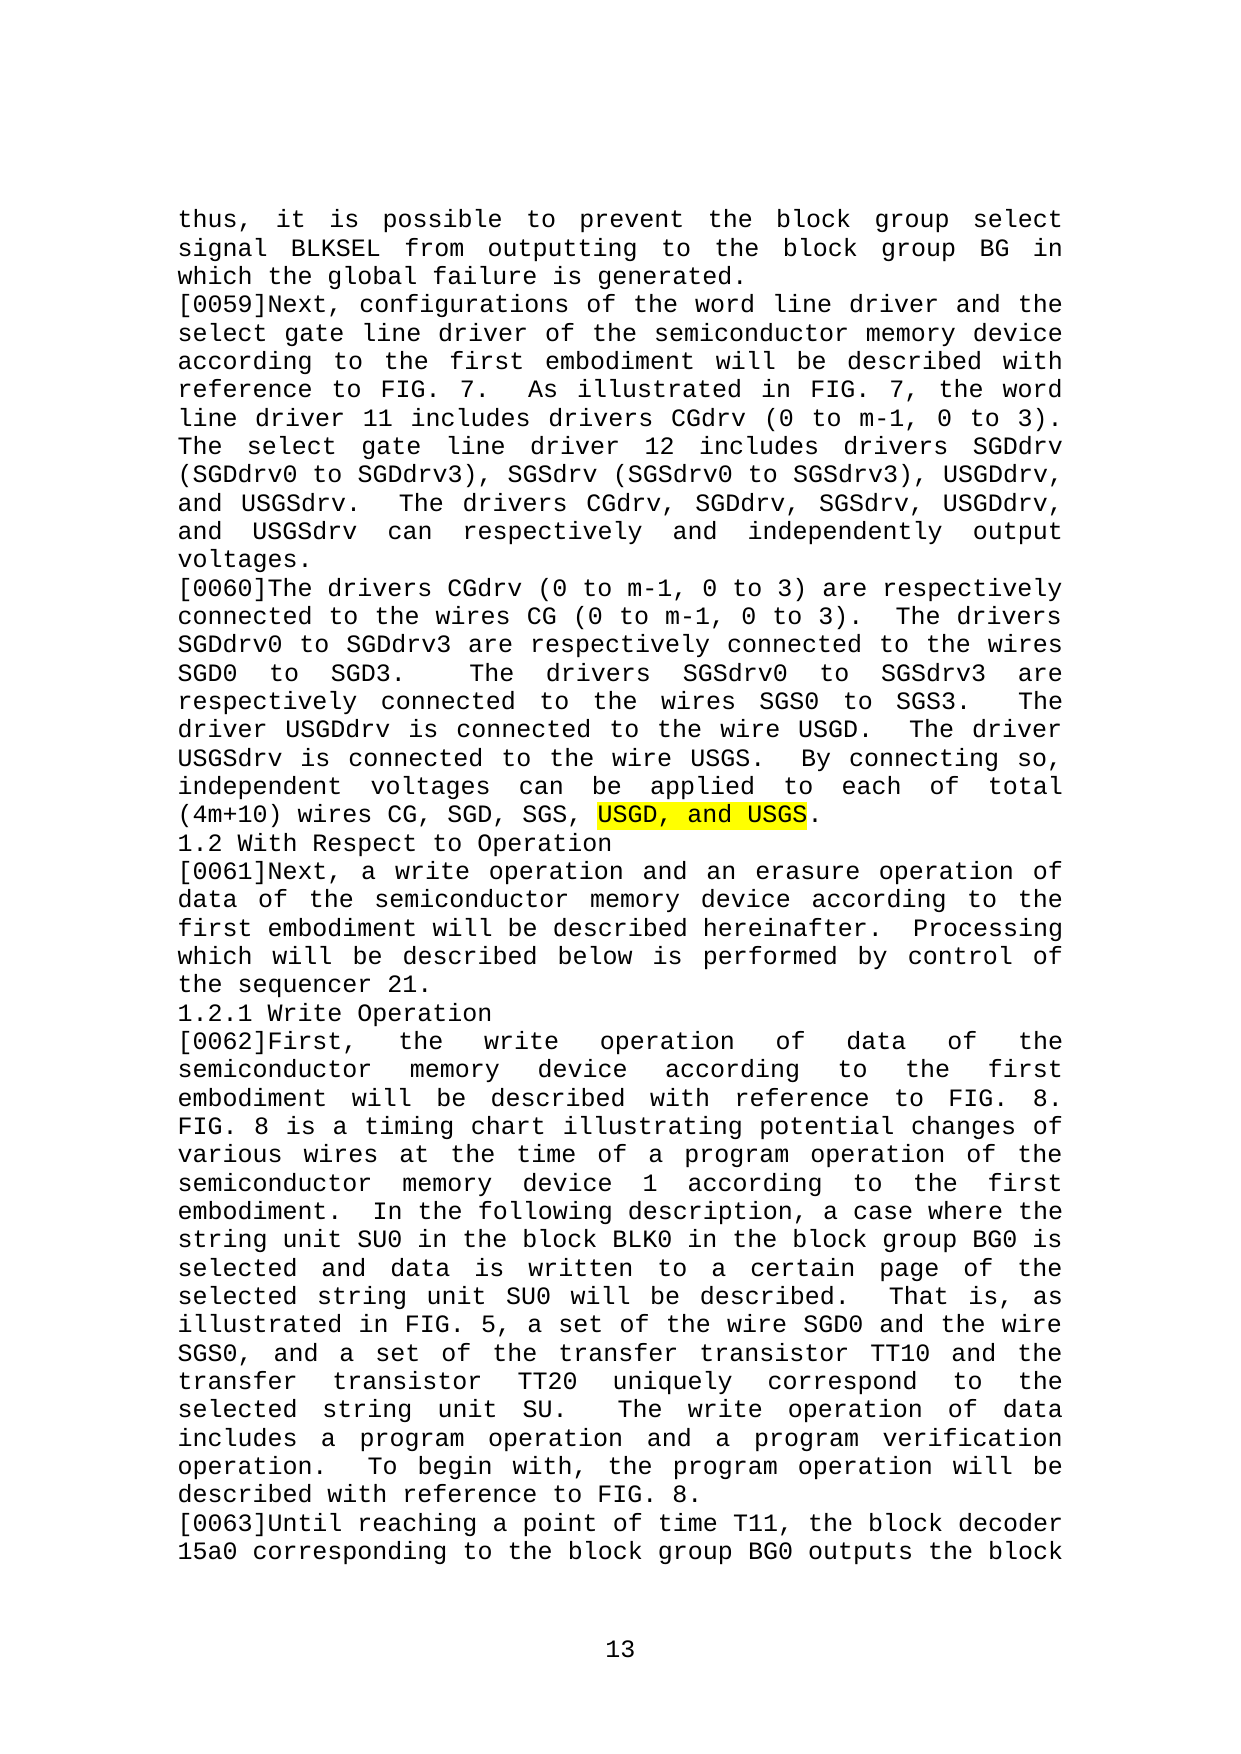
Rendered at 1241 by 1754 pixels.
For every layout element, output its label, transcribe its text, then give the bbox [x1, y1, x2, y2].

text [177, 1510, 1063, 1567]
text [0060]The drivers CGdrv (0 to m-1, 0 to 3) are respectively connected to the wires CG (0 to m-1, 0 to 3). The drivers SGDdrv0 to SGDdrv3 are respectively connected to the wires SGD0 to SGD3. The drivers SGSdrv0 to SGSdrv3 are respectively connected to the wires SGS0 to SGS3. The driver USGDdrv is connected to the wire USGD. The driver USGSdrv is connected to the wire USGS. By connecting so, independent voltages can be applied to each of total (4m+10) wires CG, SGD, SGS, USGD, and USGS. [177, 575, 1063, 830]
text 1.2 With Respect to Operation [177, 830, 1063, 858]
text [0062]First, the write operation of data of the semiconductor memory device according to the first embodiment will be described with reference to FIG. 8. FIG. 8 is a timing chart illustrating potential changes of various wires at the time of a program operation of the semiconductor memory device 1 according to the first embodiment. In the following description, a case where the string unit SU0 in the block BLK0 in the block group BG0 is selected and data is written to a certain page of the selected string unit SU0 will be described. That is, as illustrated in FIG. 5, a set of the wire SGD0 and the wire SGS0, and a set of the transfer transistor TT10 and the transfer transistor TT20 uniquely correspond to the selected string unit SU. The write operation of data includes a program operation and a program verification operation. To begin with, the program operation will be described with reference to FIG. 8. [177, 1028, 1063, 1510]
text [0059]Next, configurations of the word line driver and the select gate line driver of the semiconductor memory device according to the first embodiment will be described with reference to FIG. 7. As illustrated in FIG. 7, the word line driver 11 includes drivers CGdrv (0 to m-1, 0 to 3). The select gate line driver 12 includes drivers SGDdrv (SGDdrv0 to SGDdrv3), SGSdrv (SGSdrv0 to SGSdrv3), USGDdrv, and USGSdrv. The drivers CGdrv, SGDdrv, SGSdrv, USGDdrv, and USGSdrv can respectively and independently output voltages. [177, 292, 1063, 575]
text [0061]Next, a write operation and an erasure operation of data of the semiconductor memory device according to the first embodiment will be described hereinafter. Processing which will be described below is performed by control of the sequencer 21. [177, 858, 1063, 1000]
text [177, 207, 1063, 292]
text 1.2.1 Write Operation [177, 1000, 1063, 1028]
